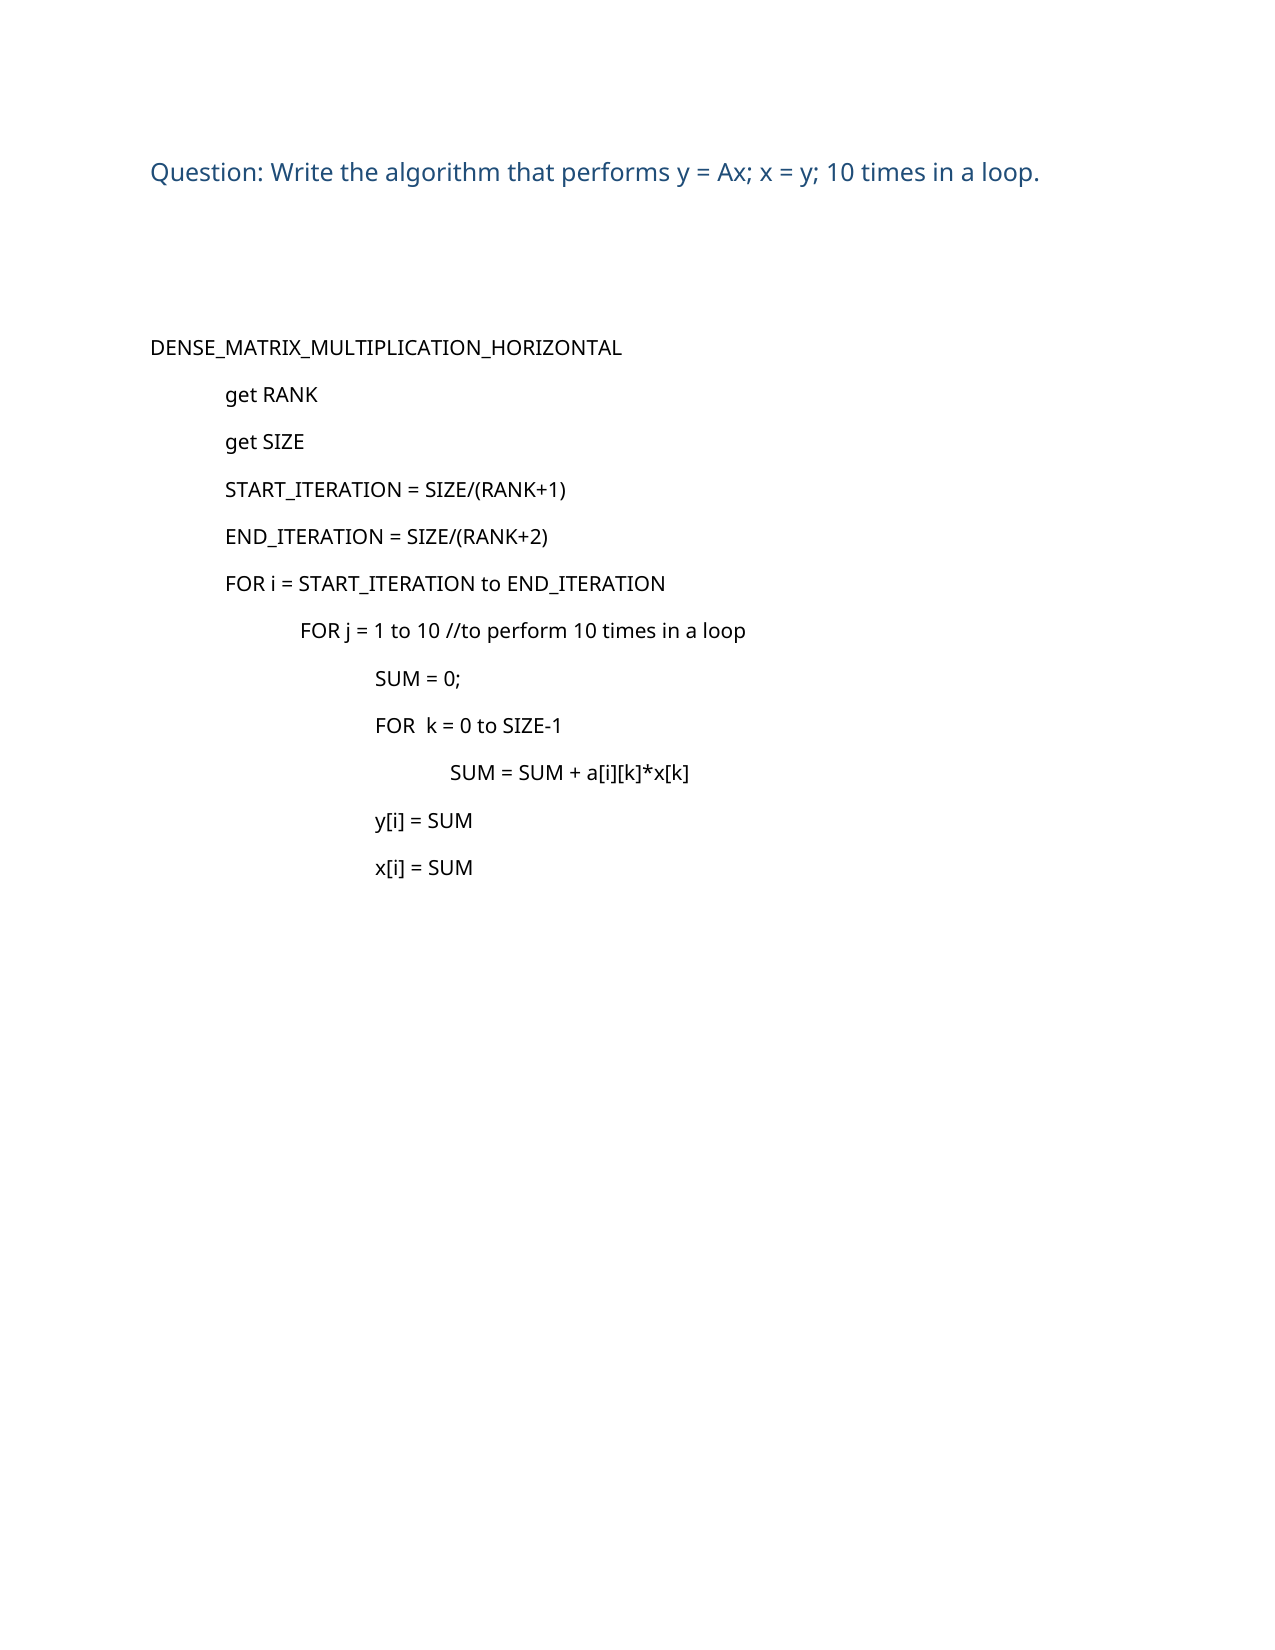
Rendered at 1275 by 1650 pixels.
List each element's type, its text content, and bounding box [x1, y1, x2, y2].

text FOR i = START_ITERATION to END_ITERATION [150, 569, 1125, 598]
text START_ITERATION = SIZE/(RANK+1) [150, 475, 1125, 503]
text SUM = SUM + a[i][k]*x[k] [150, 758, 1125, 787]
subtitle Question: Write the algorithm that performs y = Ax; x = y; 10 times in a loop. [150, 154, 1125, 188]
text DENSE_MATRIX_MULTIPLICATION_HORIZONTAL [150, 333, 1125, 361]
text get SIZE [150, 427, 1125, 456]
text get RANK [150, 380, 1125, 408]
text SUM = 0; [150, 664, 1125, 692]
text FOR j = 1 to 10 //to perform 10 times in a loop [150, 617, 1125, 645]
text FOR k = 0 to SIZE-1 [150, 711, 1125, 739]
text x[i] = SUM [150, 853, 1125, 881]
text y[i] = SUM [150, 806, 1125, 834]
text END_ITERATION = SIZE/(RANK+2) [150, 522, 1125, 550]
